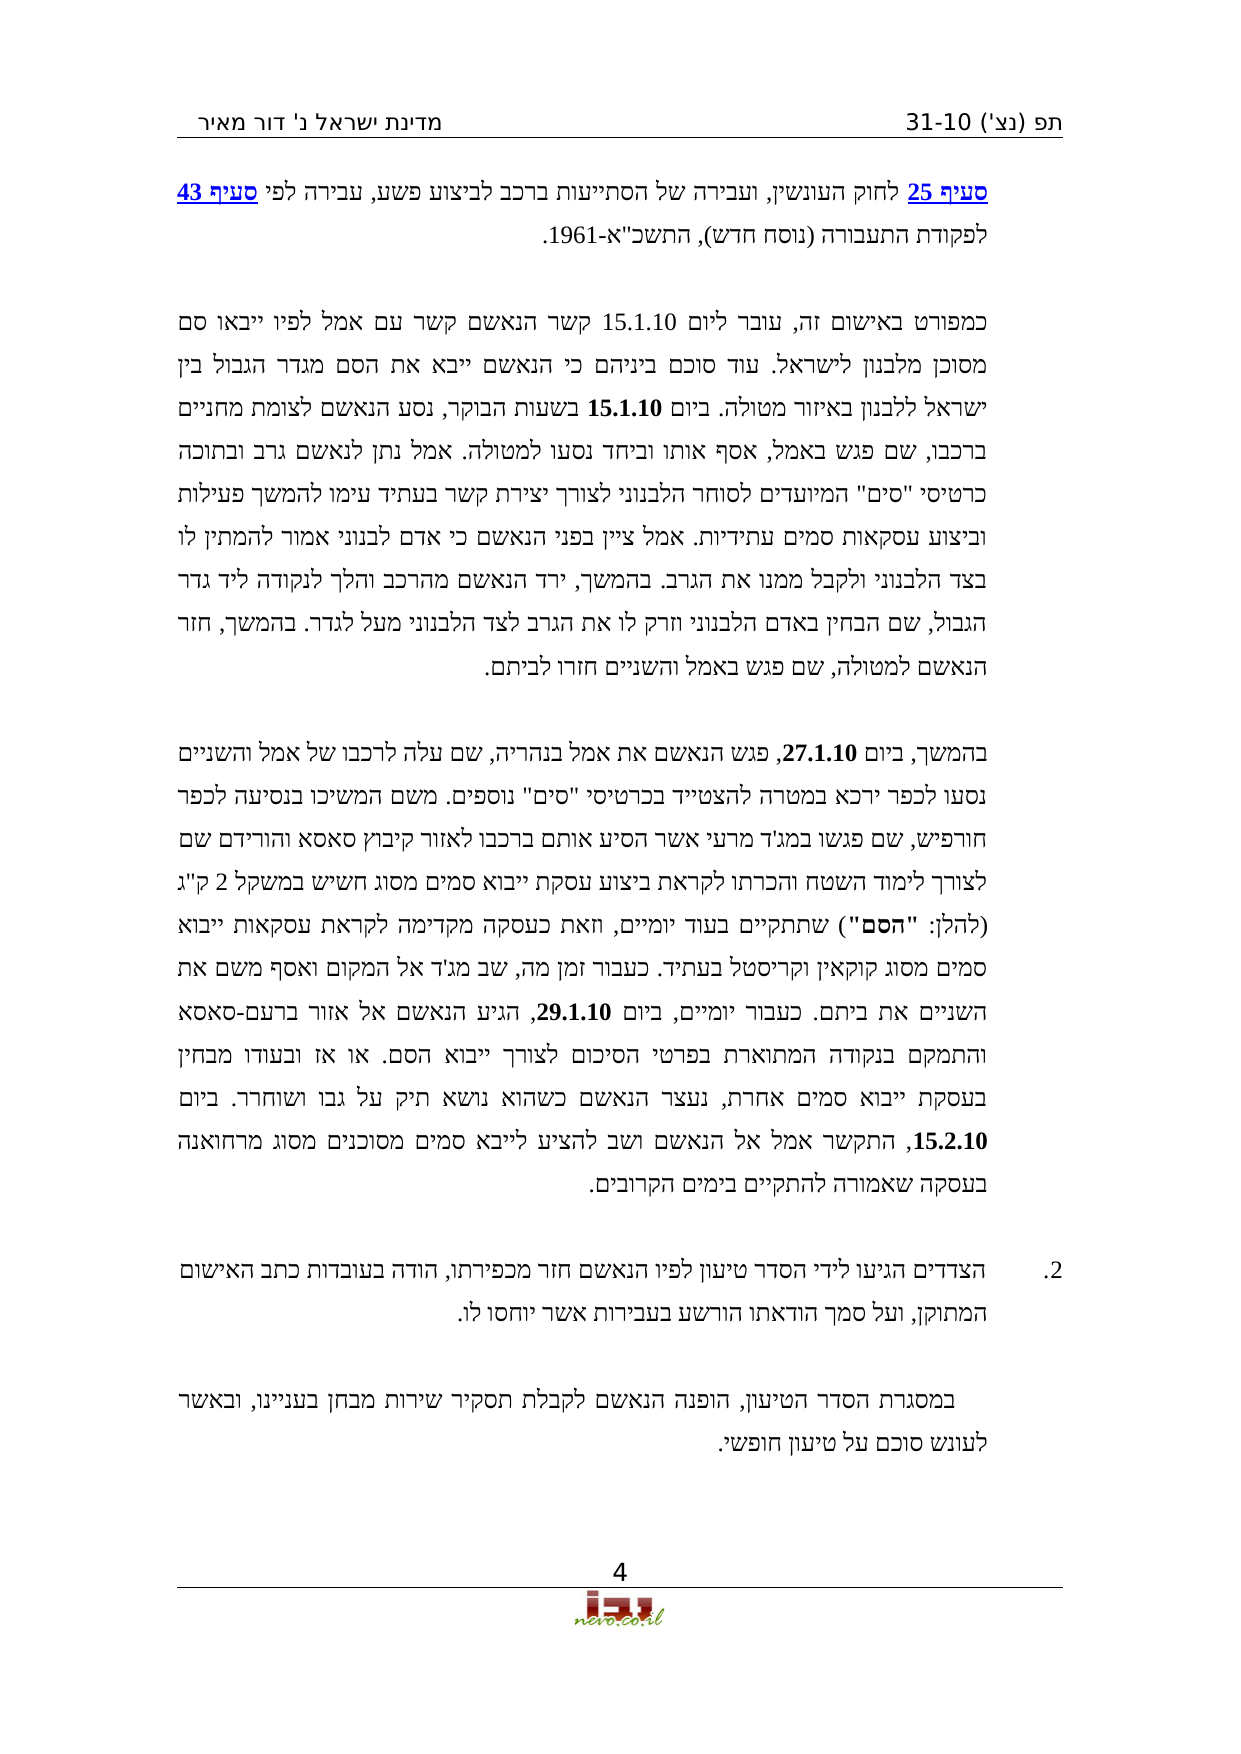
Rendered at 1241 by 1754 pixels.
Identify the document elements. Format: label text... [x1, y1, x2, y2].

text כמפורט באישום זה, עובר ליום 15.1.10 קשר הנאשם קשר עם אמל לפיו ייבאו סם מסוכן מלבנון לישראל. עוד סוכם ביניהם כי הנאשם ייבא את הסם מגדר הגבול בין ישראל ללבנון באיזור מטולה. ביום 15.1.10 בשעות הבוקר, נסע הנאשם לצומת מחניים ברכבו, שם פגש באמל, אסף אותו וביחד נסעו למטולה. אמל נתן לנאשם גרב ובתוכה כרטיסי "סים" המיועדים לסוחר הלבנוני לצורך יצירת קשר בעתיד עימו להמשך פעילות וביצוע עסקאות סמים עתידיות. אמל ציין בפני הנאשם כי אדם לבנוני אמור להמתין לו בצד הלבנוני ולקבל ממנו את הגרב. בהמשך, ירד הנאשם מהרכב והלך לנקודה ליד גדר הגבול, שם הבחין באדם הלבנוני וזרק לו את הגרב לצד הלבנוני מעל לגדר. בהמשך, חזר הנאשם למטולה, שם פגש באמל והשניים חזרו לביתם. [177, 307, 988, 680]
text בהמשך, ביום 27.1.10, פגש הנאשם את אמל בנהריה, שם עלה לרכבו של אמל והשניים נסעו לכפר ירכא במטרה להצטייד בכרטיסי "סים" נוספים. משם המשיכו בנסיעה לכפר חורפיש, שם פגשו במג'ד מרעי אשר הסיע אותם ברכבו לאזור קיבוץ סאסא והורידם שם לצורך לימוד השטח והכרתו לקראת ביצוע עסקת ייבוא סמים מסוג חשיש במשקל 2 ק"ג (להלן: "הסם") שתתקיים בעוד יומיים, וזאת כעסקה מקדימה לקראת עסקאות ייבוא סמים מסוג קוקאין וקריסטל בעתיד. כעבור זמן מה, שב מג'ד אל המקום ואסף משם את השניים את ביתם. כעבור יומיים, ביום 29.1.10, הגיע הנאשם אל אזור ברעם-סאסא והתמקם בנקודה המתוארת בפרטי הסיכום לצורך ייבוא הסם. או אז ובעודו מבחין בעסקת ייבוא סמים אחרת, נעצר הנאשם כשהוא נושא תיק על גבו ושוחרר. ביום 15.2.10, התקשר אמל אל הנאשם ושב להציע לייבא סמים מסוכנים מסוג מרחואנה בעסקה שאמורה להתקיים בימים הקרובים. [177, 738, 988, 1198]
text במסגרת הסדר הטיעון, הופנה הנאשם לקבלת תסקיר שירות מבחן בעניינו, ובאשר לעונש סוכם על טיעון חופשי. [177, 1385, 1063, 1457]
picture [574, 1590, 666, 1627]
text 2. הצדדים הגיעו לידי הסדר טיעון לפיו הנאשם חזר מכפירתו, הודה בעובדות כתב האישום המתוקן, ועל סמך הודאתו הורשע בעבירות אשר יוחסו לו. [177, 1255, 1063, 1327]
